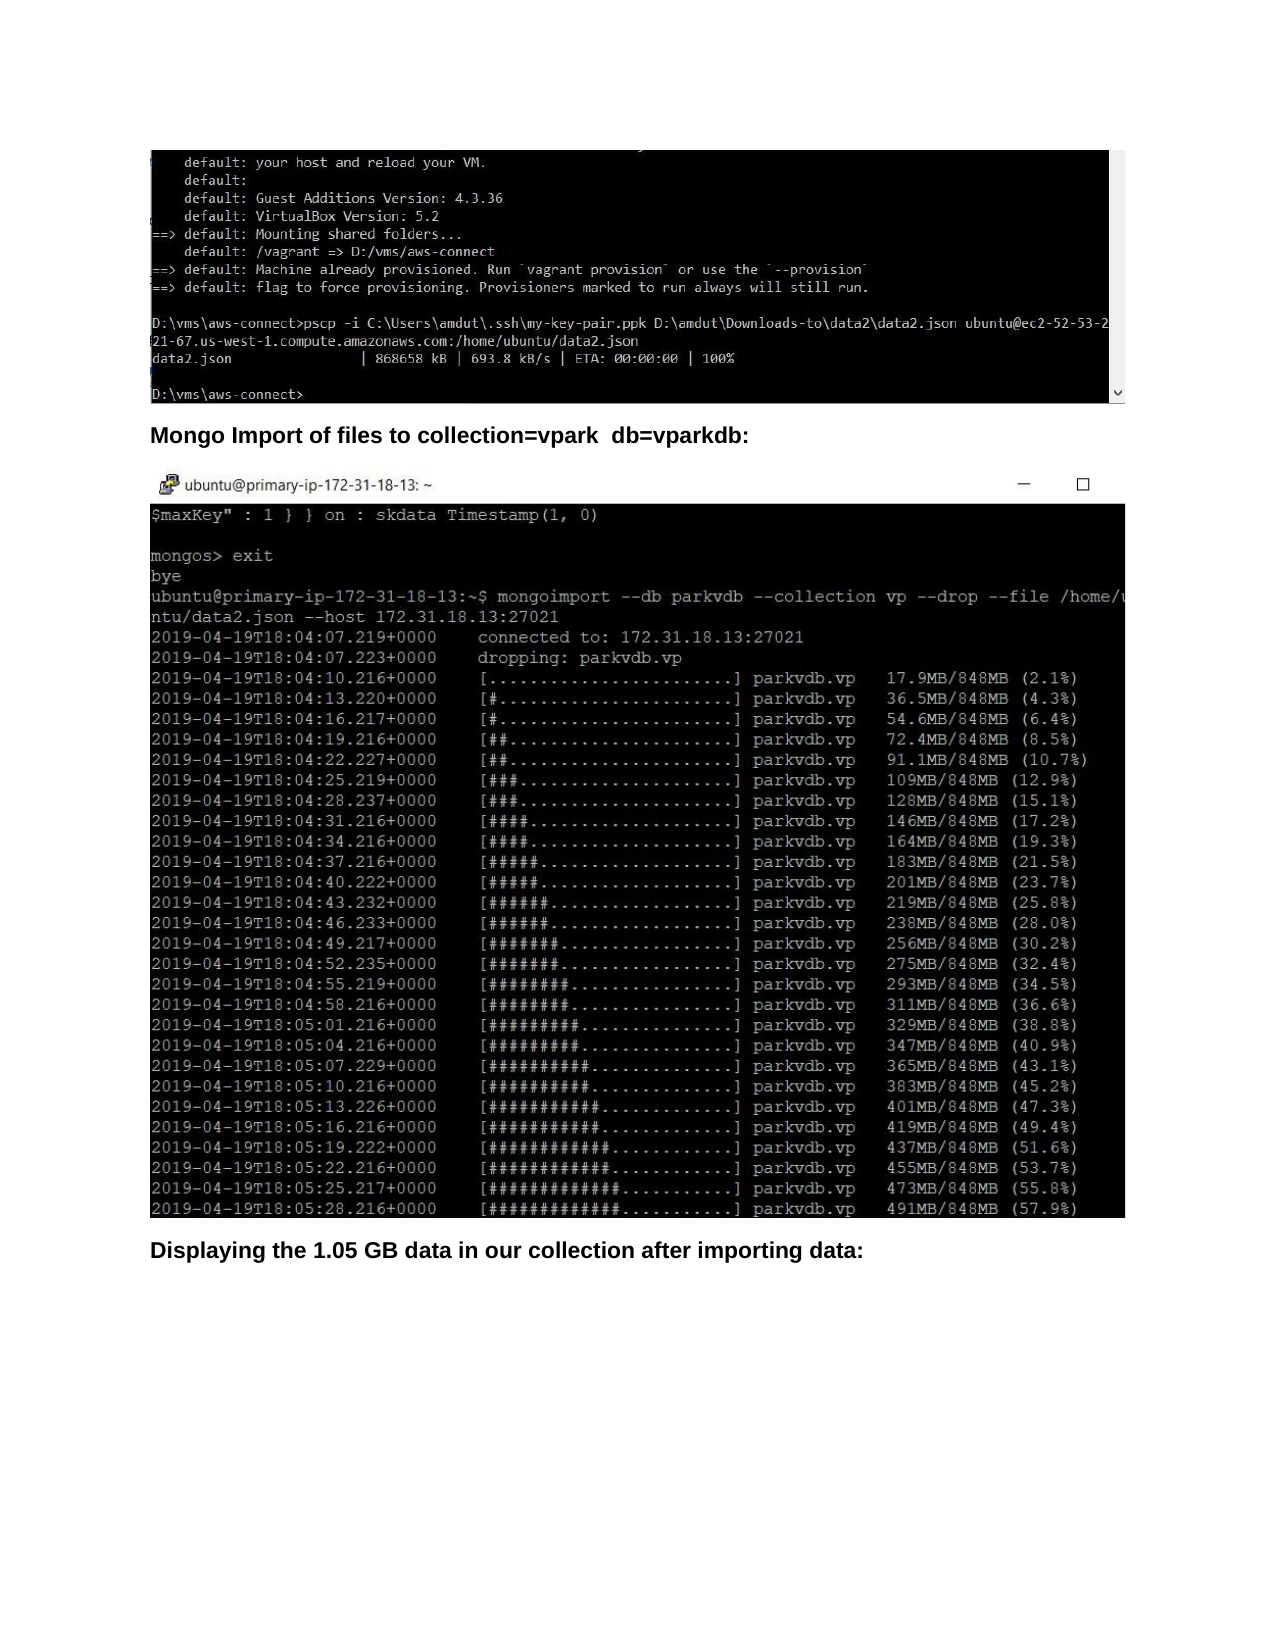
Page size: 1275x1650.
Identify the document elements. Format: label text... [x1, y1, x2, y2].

picture [150, 150, 1125, 404]
picture [150, 467, 1125, 1218]
text Displaying the 1.05 GB data in our collection after importing data: [150, 1237, 1125, 1263]
text Mongo Import of files to collection=vpark db=vparkdb: [150, 422, 1125, 448]
